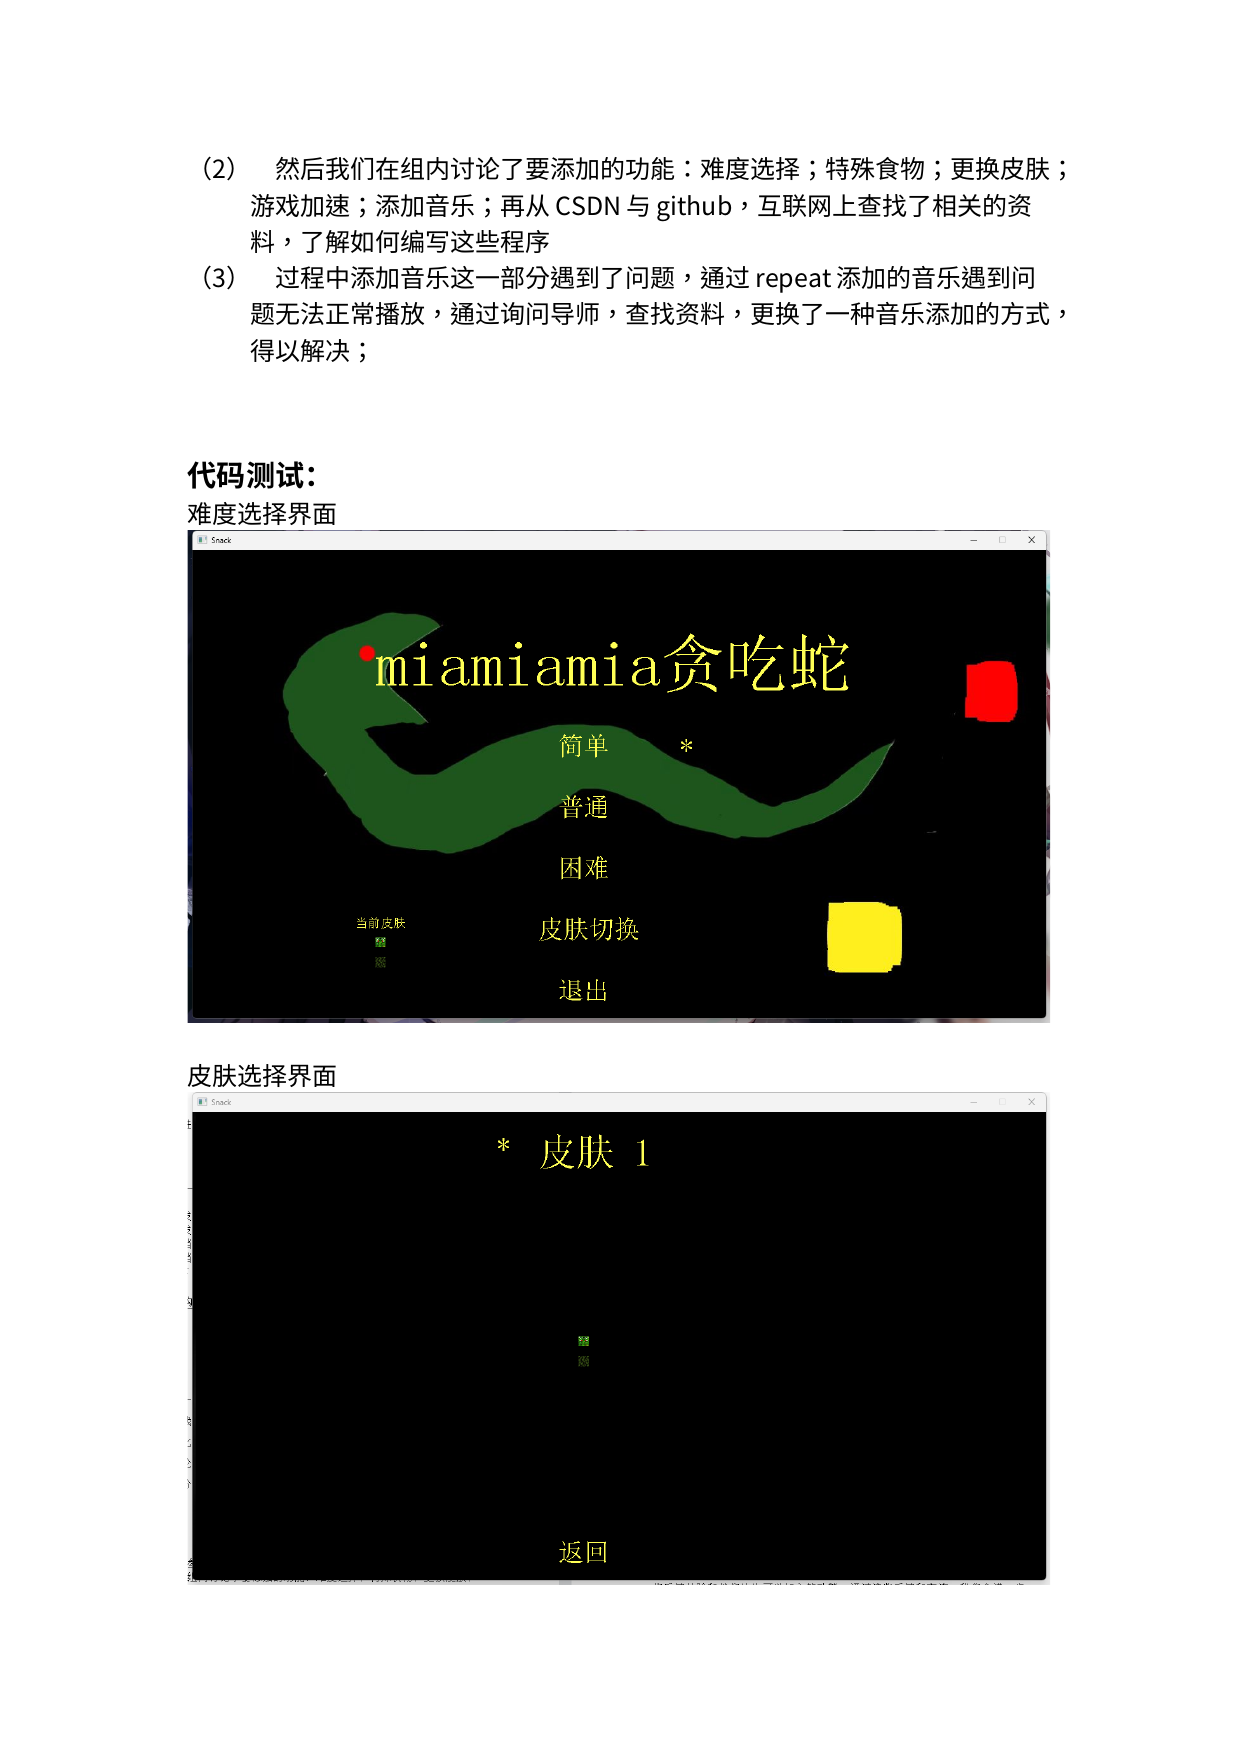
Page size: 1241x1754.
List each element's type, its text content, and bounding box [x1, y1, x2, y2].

picture [187, 530, 1051, 1023]
text 代码测试： [187, 452, 1053, 494]
list 过程中添加音乐这一部分遇到了问题，通过repeat添加的音乐遇到问题无法正常播放，通过询问导师，查找资料，更换了一种音乐添加的方式，得以解决； [187, 259, 1053, 367]
text 难度选择界面 [187, 494, 1053, 531]
text 皮肤选择界面 [187, 1056, 1053, 1093]
list 然后我们在组内讨论了要添加的功能：难度选择；特殊食物；更换皮肤；游戏加速；添加音乐；再从CSDN与github，互联网上查找了相关的资料，了解如何编写这些程序 [187, 150, 1053, 259]
picture [187, 1092, 1051, 1585]
